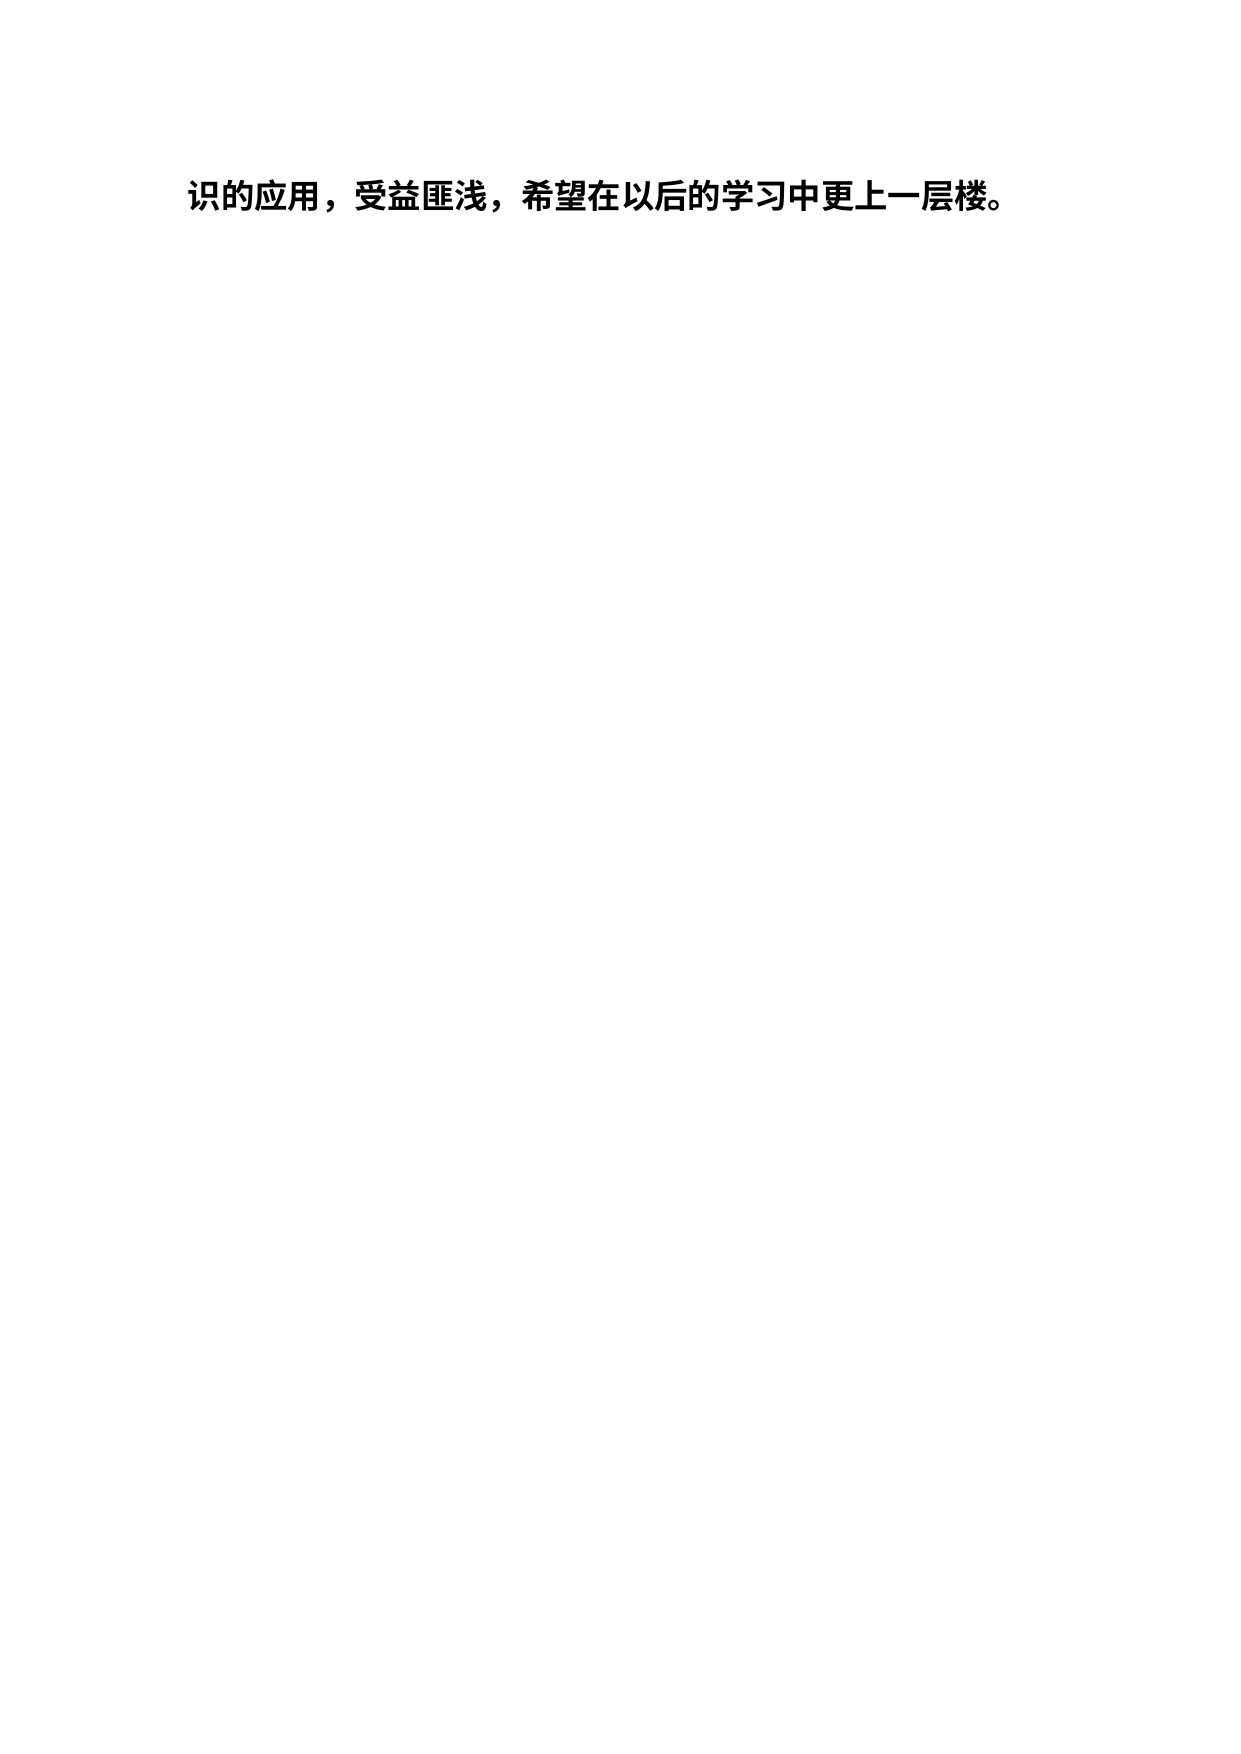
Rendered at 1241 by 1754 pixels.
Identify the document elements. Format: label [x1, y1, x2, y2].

text [187, 162, 1053, 227]
